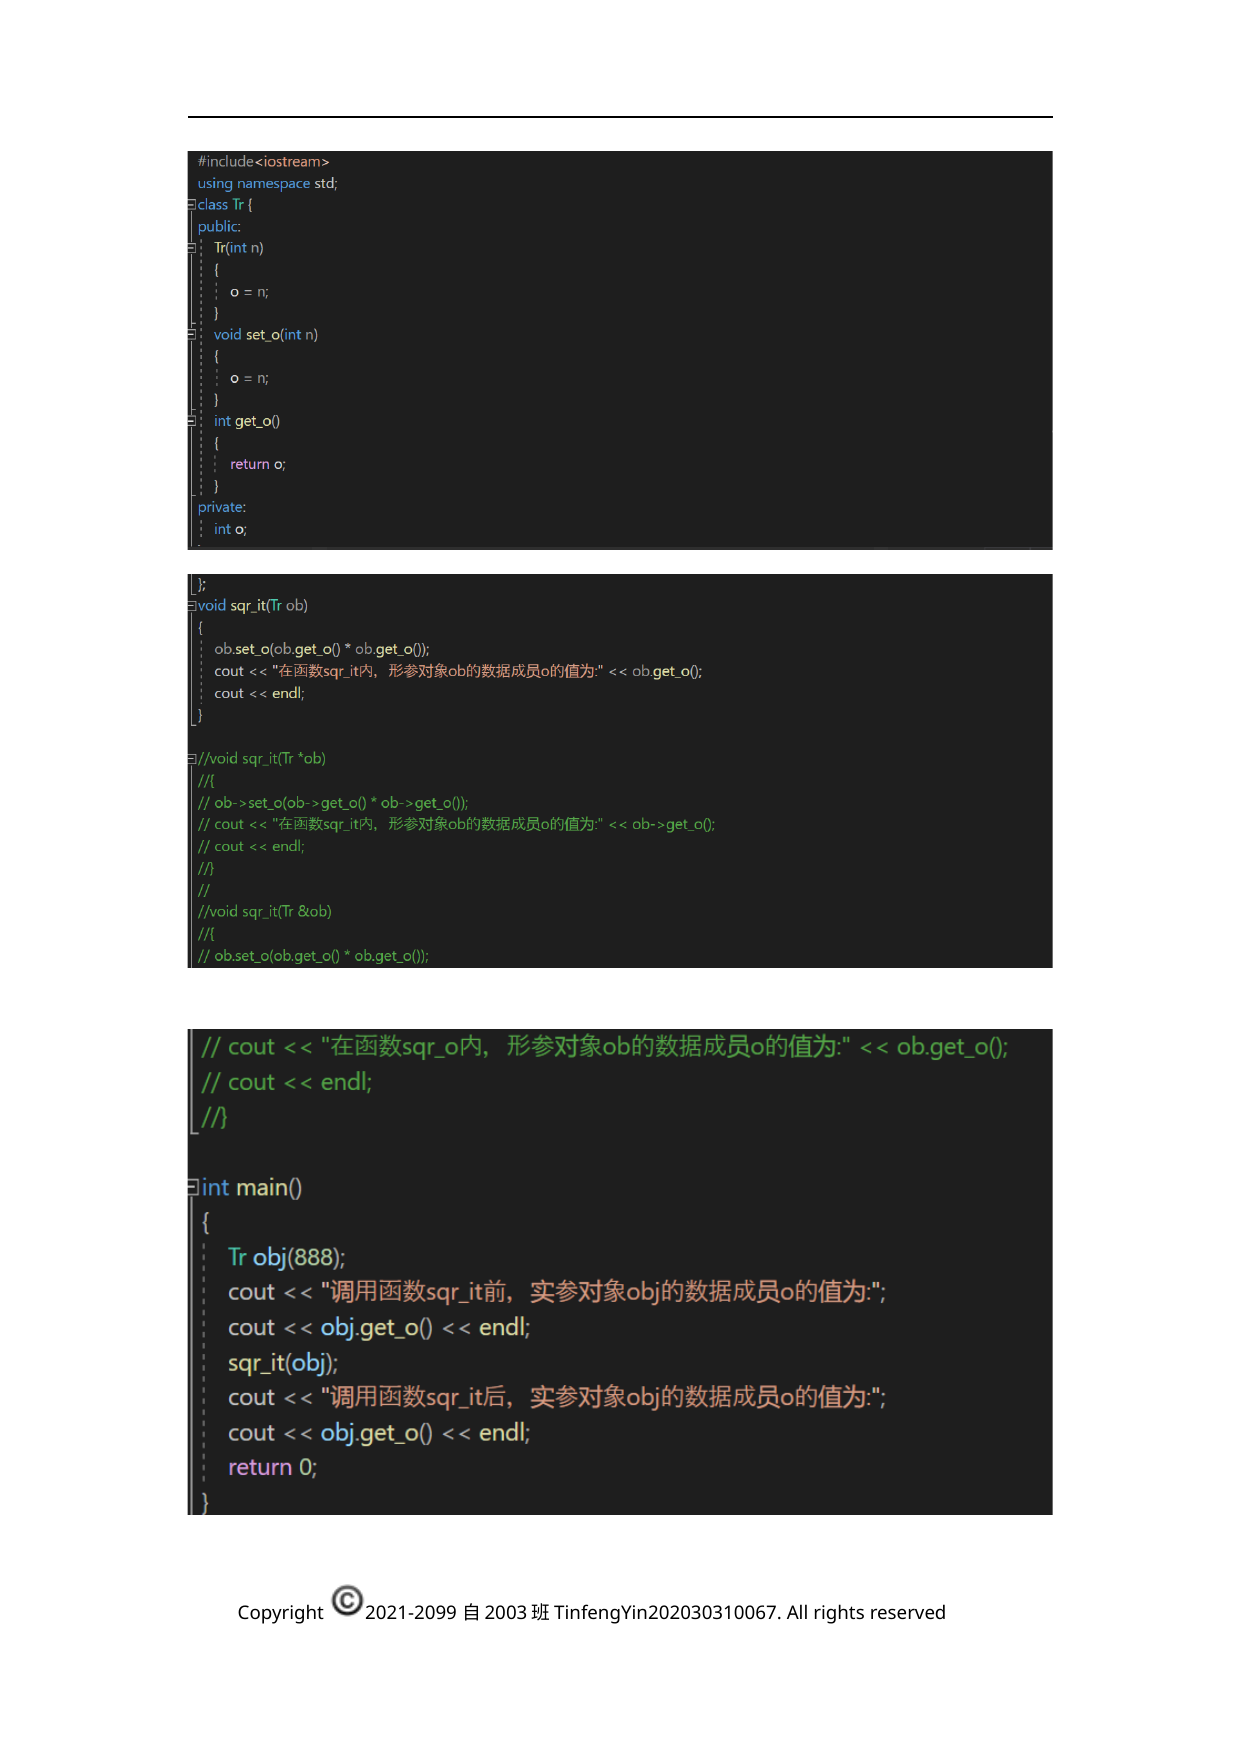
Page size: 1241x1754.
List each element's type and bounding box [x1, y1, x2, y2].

picture [328, 1583, 366, 1620]
picture [187, 151, 1053, 550]
picture [187, 574, 1053, 968]
picture [187, 1029, 1053, 1515]
